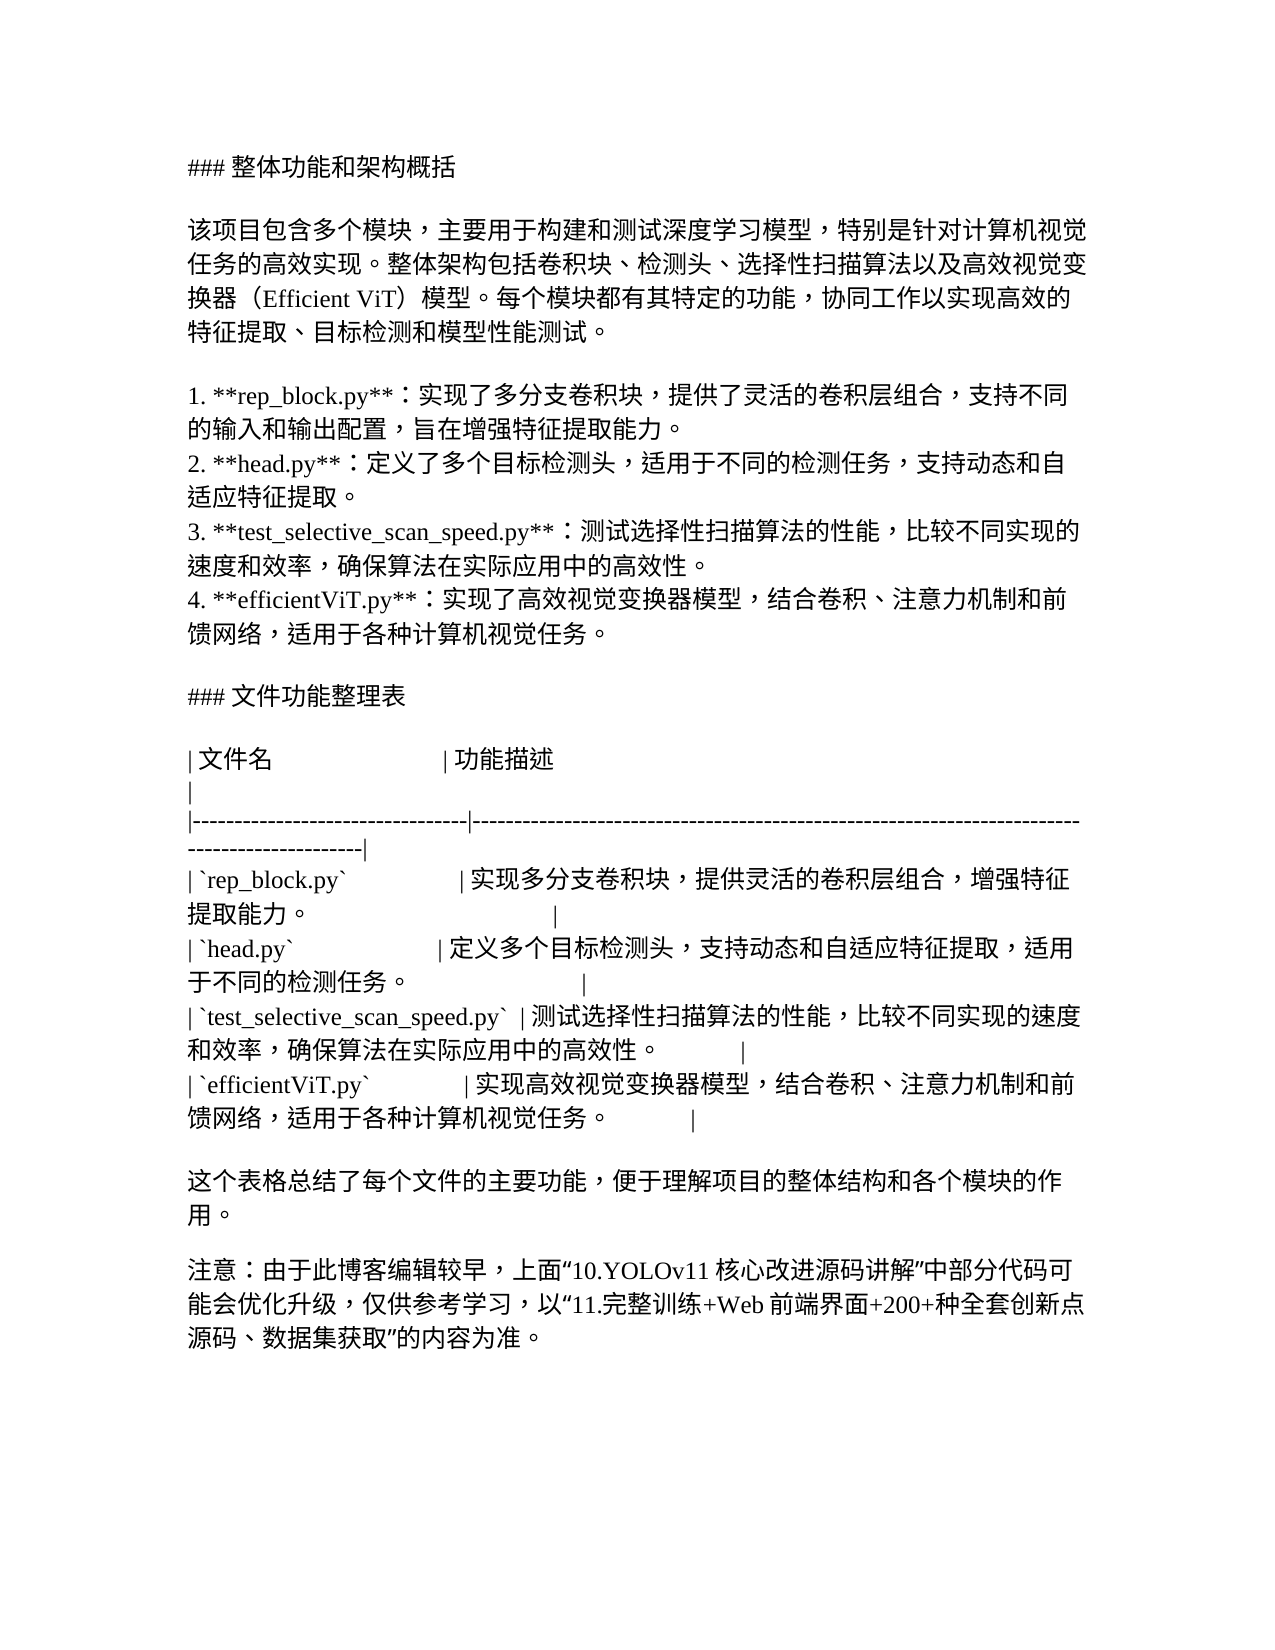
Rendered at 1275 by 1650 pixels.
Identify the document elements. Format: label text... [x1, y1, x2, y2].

text 注意：由于此博客编辑较早，上面“10.YOLOv11核心改进源码讲解”中部分代码可能会优化升级，仅供参考学习，以“11.完整训练+Web前端界面+200+种全套创新点源码、数据集获取”的内容为准。 [187, 1252, 1087, 1354]
text ### 整体功能和架构概括 该项目包含多个模块，主要用于构建和测试深度学习模型，特别是针对计算机视觉任务的高效实现。整体架构包括卷积块、检测头、选择性扫描算法以及高效视觉变换器（Efficient ViT）模型。每个模块都有其特定的功能，协同工作以实现高效的特征提取、目标检测和模型性能测试。 1. **rep_block.py**：实现了多分支卷积块，提供了灵活的卷积层组合，支持不同的输入和输出配置，旨在增强特征提取能力。 2. **head.py**：定义了多个目标检测头，适用于不同的检测任务，支持动态和自适应特征提取。 3. **test_selective_scan_speed.py**：测试选择性扫描算法的性能，比较不同实现的速度和效率，确保算法在实际应用中的高效性。 4. **efficientViT.py**：实现了高效视觉变换器模型，结合卷积、注意力机制和前馈网络，适用于各种计算机视觉任务。 ### 文件功能整理表 | 文件名 | 功能描述 | |---------------------------------|----------------------------------------------------------------------------------------------| | `rep_block.py` | 实现多分支卷积块，提供灵活的卷积层组合，增强特征提取能力。 | | `head.py` | 定义多个目标检测头，支持动态和自适应特征提取，适用于不同的检测任务。 | | `test_selective_scan_speed.py` | 测试选择性扫描算法的性能，比较不同实现的速度和效率，确保算法在实际应用中的高效性。 | | `efficientViT.py` | 实现高效视觉变换器模型，结合卷积、注意力机制和前馈网络，适用于各种计算机视觉任务。 | 这个表格总结了每个文件的主要功能，便于理解项目的整体结构和各个模块的作用。 [187, 150, 1087, 1232]
